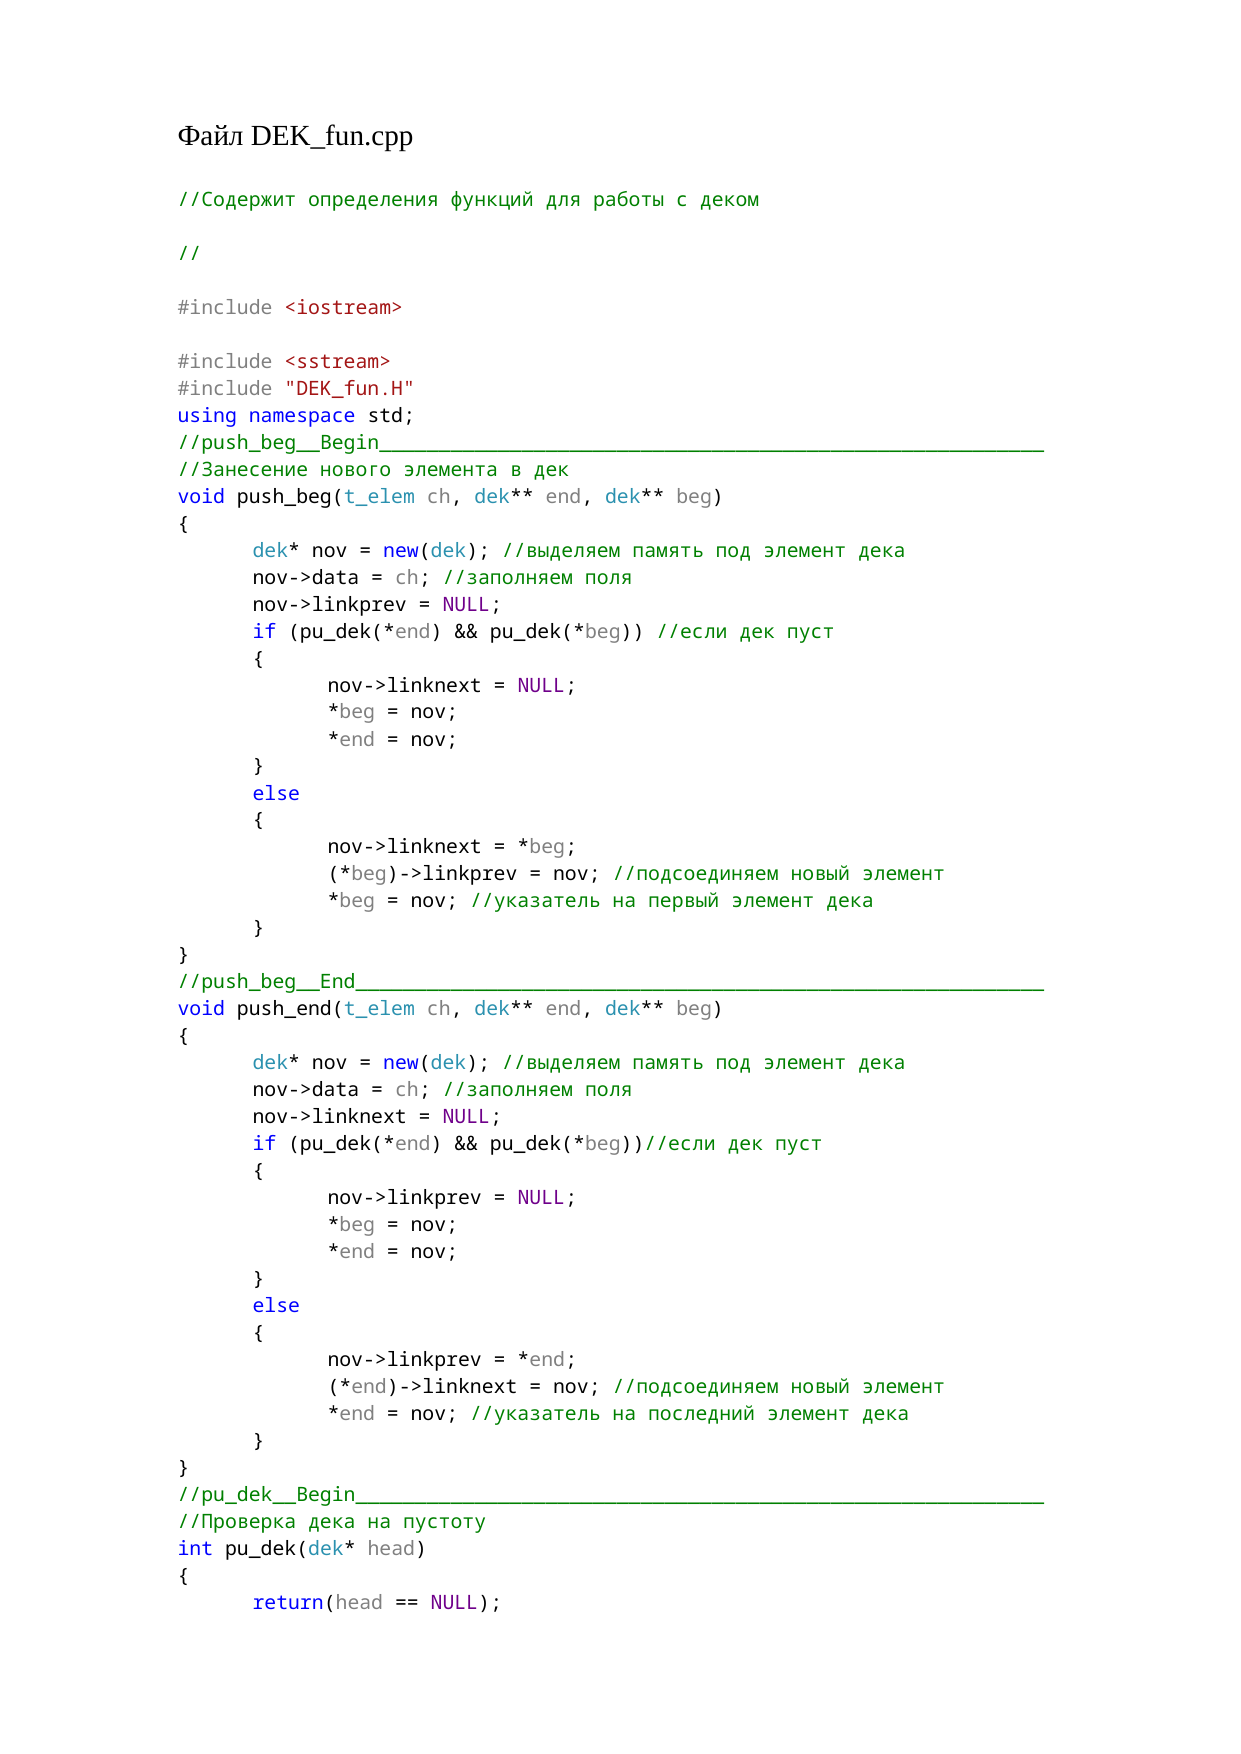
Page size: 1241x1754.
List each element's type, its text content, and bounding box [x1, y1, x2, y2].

text } [177, 941, 1152, 968]
text //Занесение нового элемента в дек [177, 455, 1152, 482]
text #include <iostream> [177, 293, 1152, 320]
text Файл DEK_fun.cpp [177, 118, 1152, 152]
text } [177, 1453, 1152, 1480]
text nov->linkprev = NULL; [177, 1183, 1152, 1210]
text *beg = nov; [177, 1210, 1152, 1237]
text //push_beg__End__________________________________________________________ [177, 968, 1152, 994]
text } [177, 914, 1152, 941]
text else [177, 1291, 1152, 1318]
text //pu_dek__Begin__________________________________________________________ [177, 1480, 1152, 1507]
text *end = nov; [177, 725, 1152, 752]
text #include <sstream> [177, 347, 1152, 374]
text void push_end(t_elem ch, dek** end, dek** beg) [177, 994, 1152, 1022]
text using namespace std; [177, 401, 1152, 428]
text nov->linkprev = *end; [177, 1345, 1152, 1372]
text { [177, 509, 1152, 536]
text { [177, 1156, 1152, 1183]
text nov->linknext = *beg; [177, 833, 1152, 860]
text if (pu_dek(*end) && pu_dek(*beg)) //если дек пуст [177, 617, 1152, 644]
text } [177, 1264, 1152, 1291]
text else [177, 779, 1152, 806]
text *end = nov; [177, 1237, 1152, 1264]
text //Проверка дека на пустоту [177, 1507, 1152, 1534]
text dek* nov = new(dek); //выделяем память под элемент дека [177, 536, 1152, 563]
text dek* nov = new(dek); //выделяем память под элемент дека [177, 1048, 1152, 1076]
text { [177, 1022, 1152, 1048]
text } [177, 1426, 1152, 1453]
text nov->linknext = NULL; [177, 671, 1152, 698]
text //Содержит определения функций для работы с деком [177, 185, 1152, 212]
text { [177, 644, 1152, 671]
text { [177, 1561, 1152, 1588]
text #include "DEK_fun.H" [177, 374, 1152, 401]
text } [177, 752, 1152, 779]
text return(head == NULL); [177, 1588, 1152, 1615]
text (*beg)->linkprev = nov; //подсоединяем новый элемент [177, 860, 1152, 887]
text { [177, 1318, 1152, 1345]
text if (pu_dek(*end) && pu_dek(*beg))//если дек пуст [177, 1129, 1152, 1156]
text { [177, 806, 1152, 833]
text int pu_dek(dek* head) [177, 1534, 1152, 1561]
text nov->data = ch; //заполняем поля [177, 563, 1152, 590]
text *beg = nov; //указатель на первый элемент дека [177, 887, 1152, 914]
text *beg = nov; [177, 698, 1152, 725]
text nov->data = ch; //заполняем поля [177, 1076, 1152, 1102]
text nov->linkprev = NULL; [177, 590, 1152, 617]
text void push_beg(t_elem ch, dek** end, dek** beg) [177, 482, 1152, 509]
text // [177, 239, 1152, 266]
text *end = nov; //указатель на последний элемент дека [177, 1399, 1152, 1426]
text //push_beg__Begin________________________________________________________ [177, 428, 1152, 455]
text nov->linknext = NULL; [177, 1102, 1152, 1129]
text (*end)->linknext = nov; //подсоединяем новый элемент [177, 1372, 1152, 1399]
